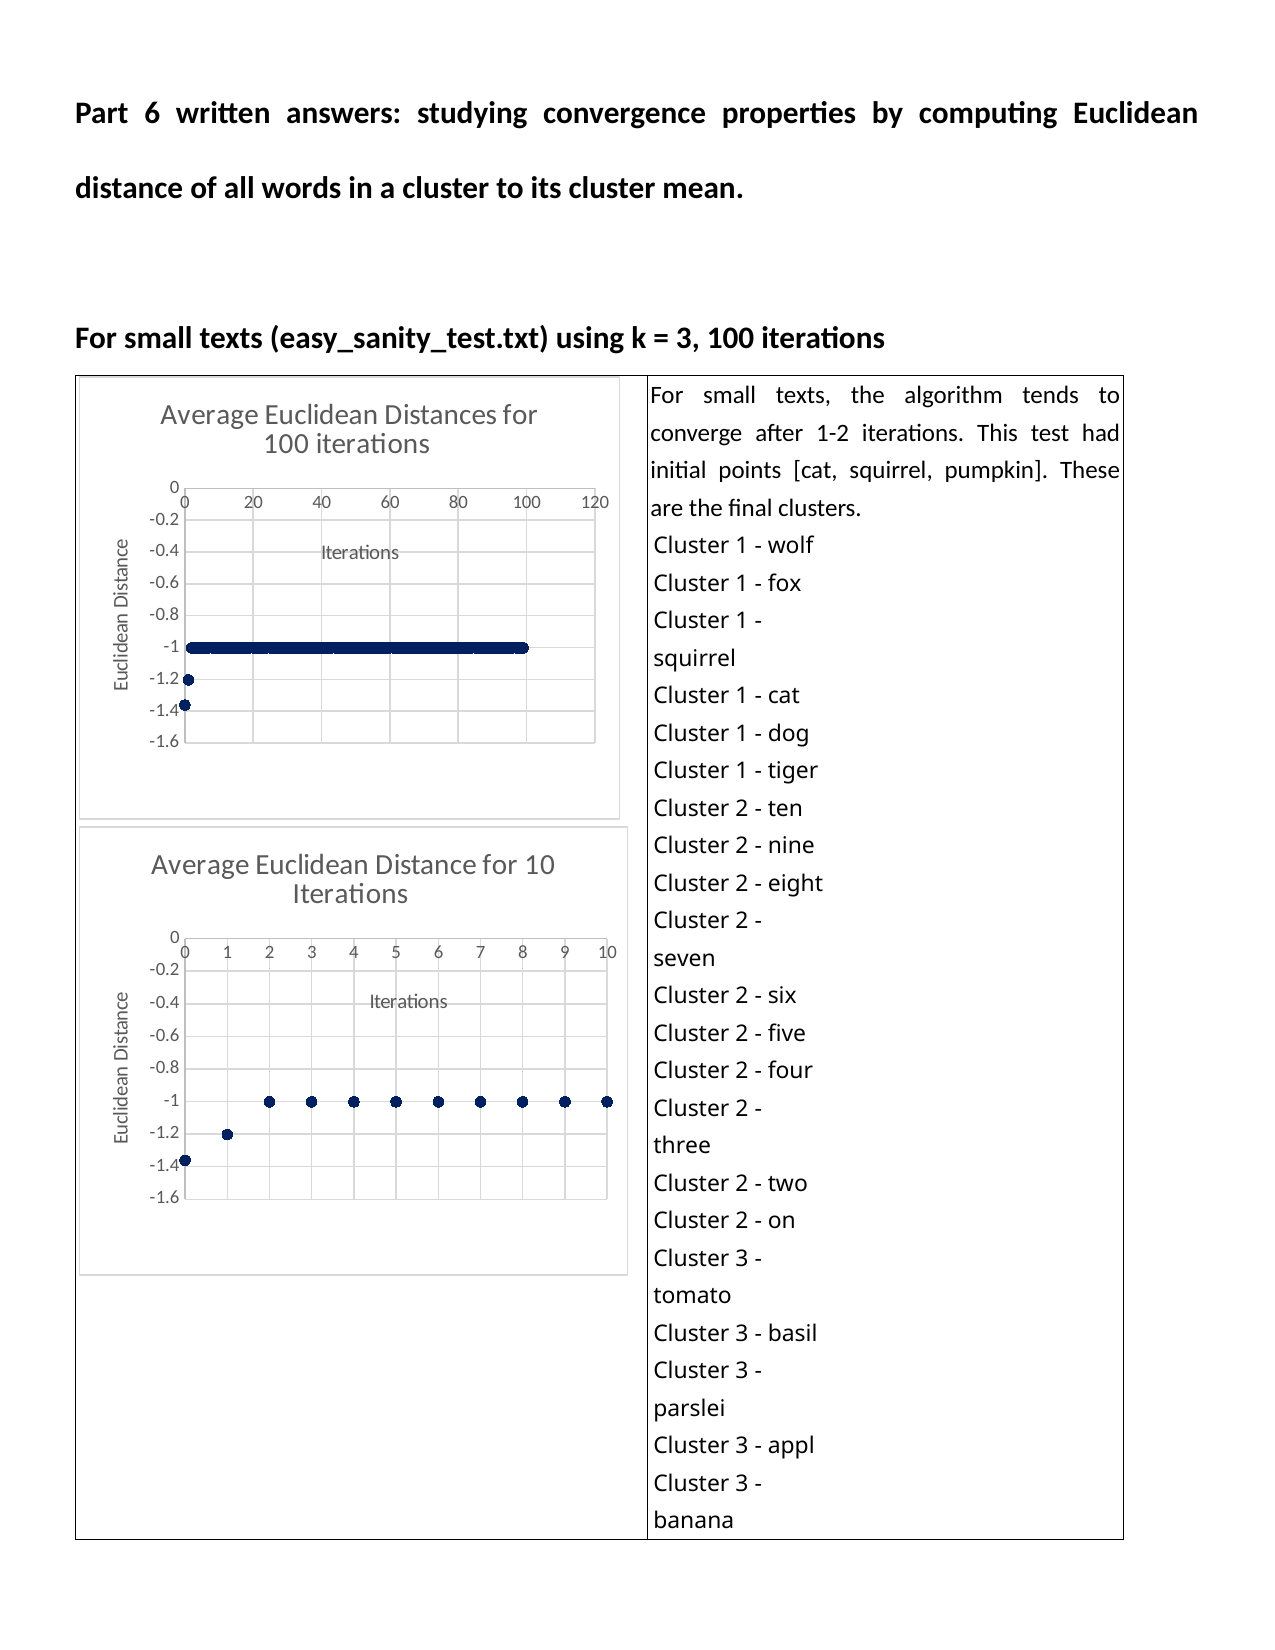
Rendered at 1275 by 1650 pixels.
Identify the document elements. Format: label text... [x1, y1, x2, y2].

text For small texts (easy_sanity_test.txt) using k = 3, 100 iterations [75, 300, 1200, 375]
text Part 6 written answers: studying convergence properties by computing Euclidean distance of all words in a cluster to its cluster mean. [75, 75, 1200, 225]
table_header [76, 376, 647, 1538]
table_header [648, 376, 1123, 1538]
